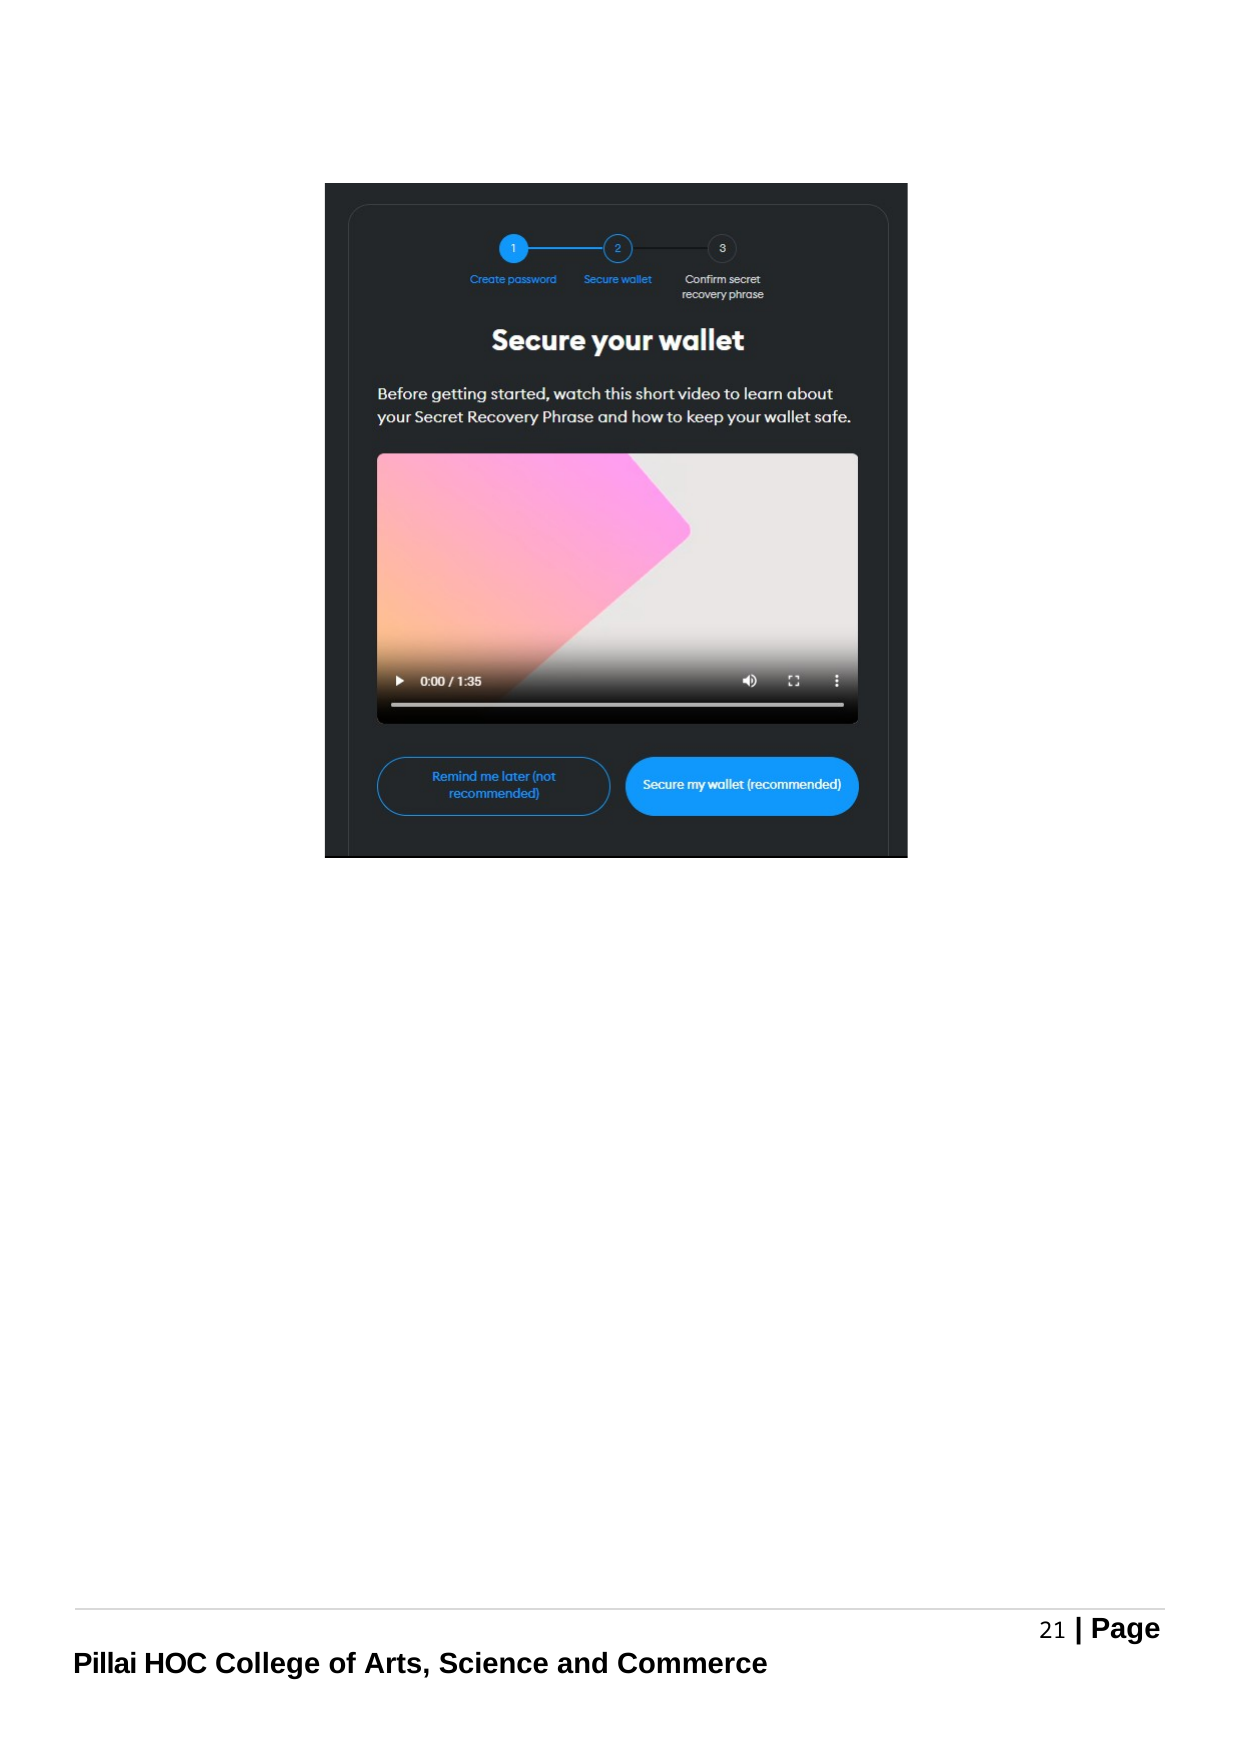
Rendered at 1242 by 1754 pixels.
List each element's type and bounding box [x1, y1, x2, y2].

picture [324, 183, 908, 858]
